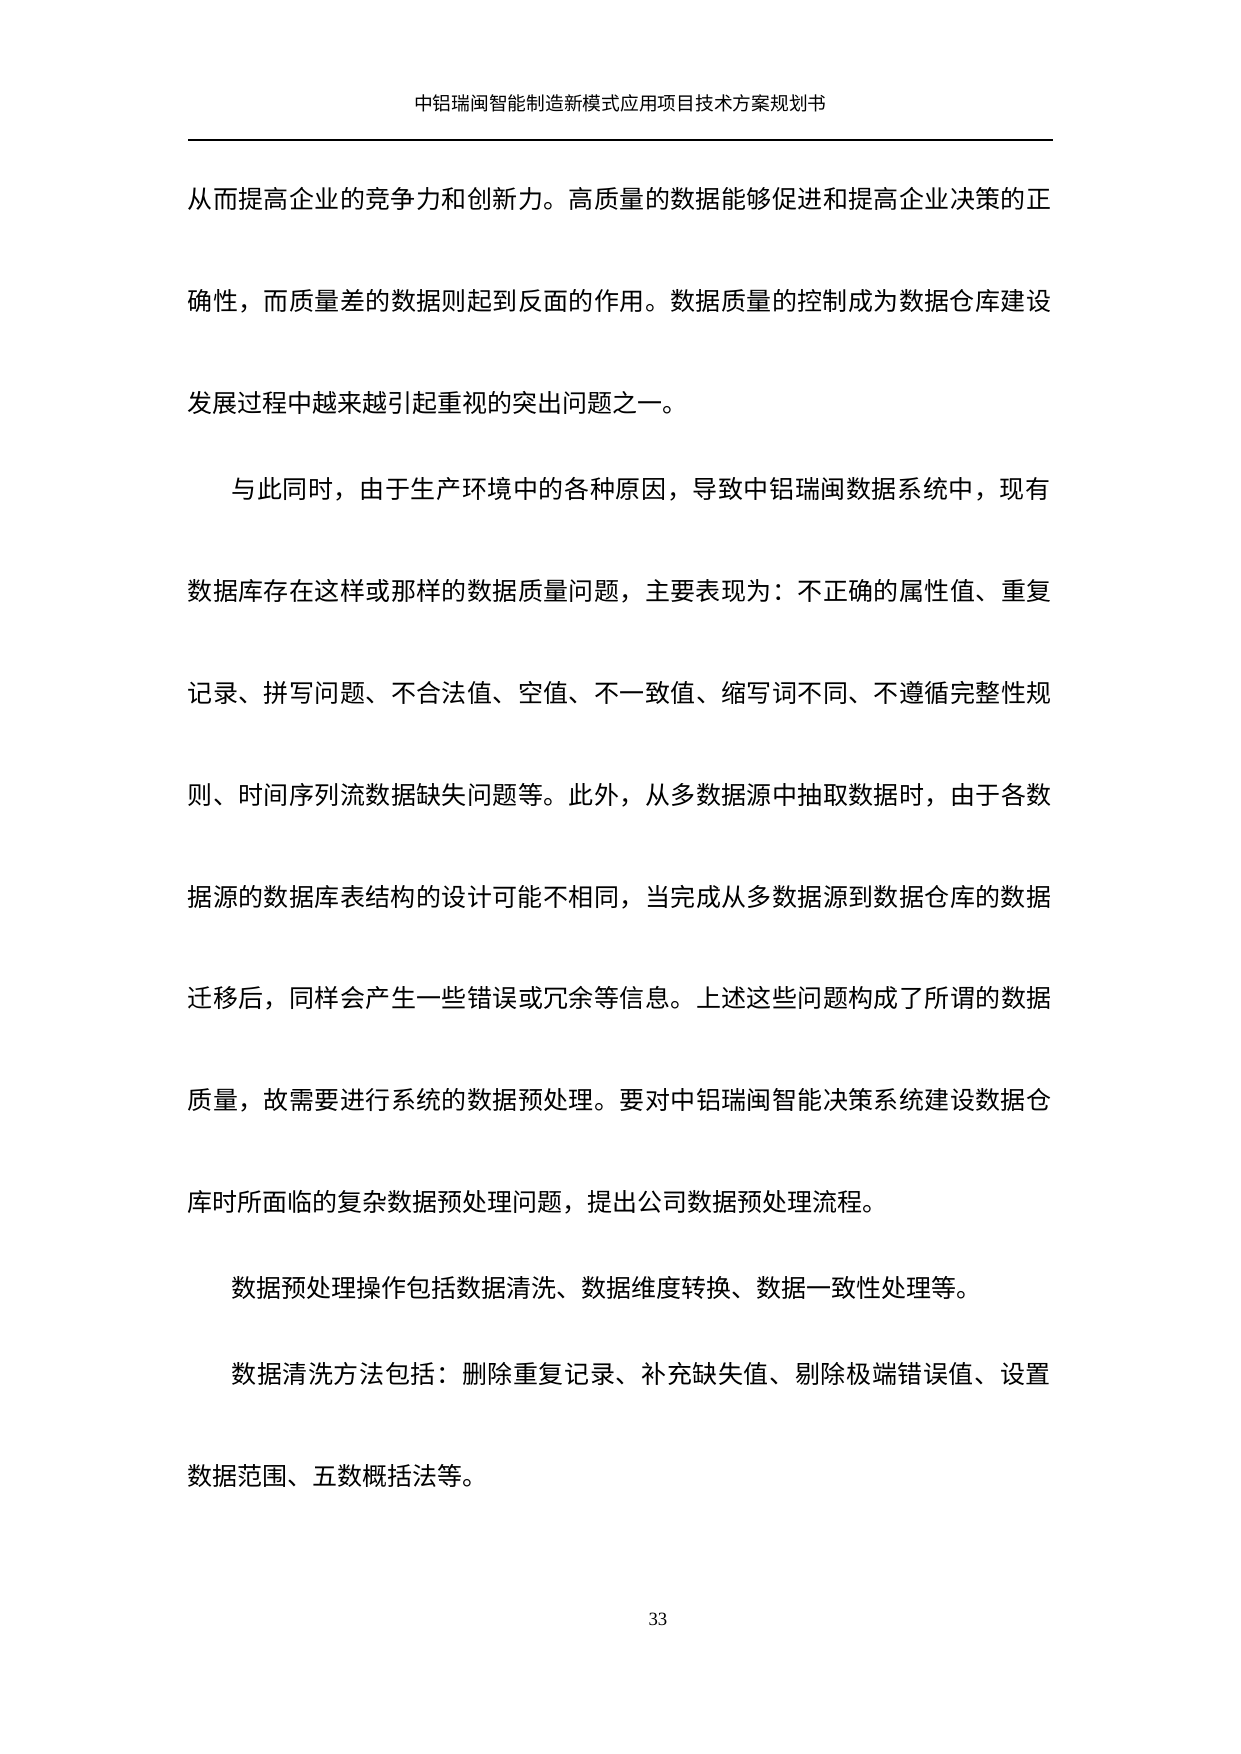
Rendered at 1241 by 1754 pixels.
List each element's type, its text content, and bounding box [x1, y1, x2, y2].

text 数据清洗方法包括：删除重复记录、补充缺失值、剔除极端错误值、设置数据范围、五数概括法等。 [187, 1339, 1053, 1509]
text 与此同时，由于生产环境中的各种原因，导致中铝瑞闽数据系统中，现有数据库存在这样或那样的数据质量问题，主要表现为：不正确的属性值、重复记录、拼写问题、不合法值、空值、不一致值、缩写词不同、不遵循完整性规则、时间序列流数据缺失问题等。此外，从多数据源中抽取数据时，由于各数据源的数据库表结构的设计可能不相同，当完成从多数据源到数据仓库的数据迁移后，同样会产生一些错误或冗余等信息。上述这些问题构成了所谓的数据质量，故需要进行系统的数据预处理。要对中铝瑞闽智能决策系统建设数据仓库时所面临的复杂数据预处理问题，提出公司数据预处理流程。 [187, 454, 1053, 1235]
text 数据预处理操作包括数据清洗、数据维度转换、数据一致性处理等。 [187, 1253, 1053, 1321]
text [187, 164, 1053, 436]
